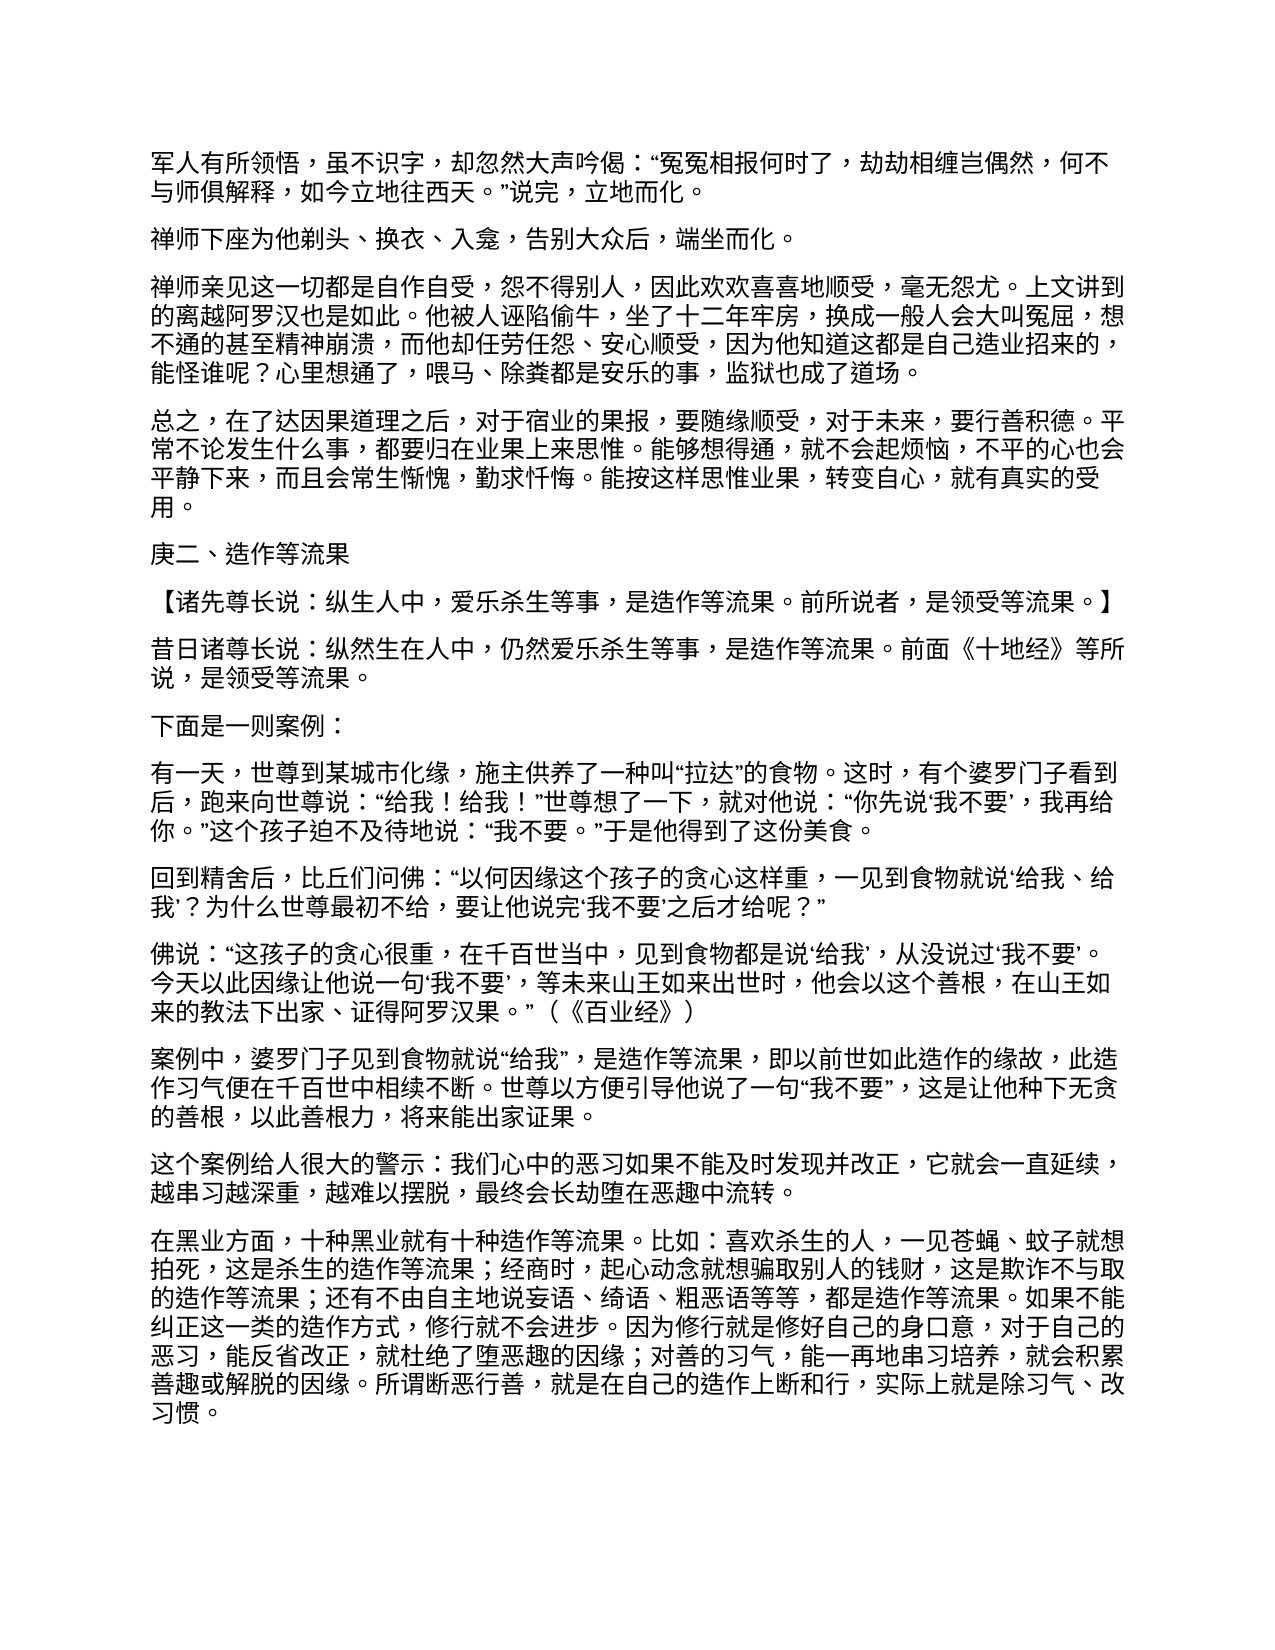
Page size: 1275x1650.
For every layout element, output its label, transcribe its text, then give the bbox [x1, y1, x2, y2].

text 军人有所领悟，虽不识字，却忽然大声吟偈：“冤冤相报何时了，劫劫相缠岂偶然，何不与师俱解释，如今立地往西天。”说完，立地而化。 [150, 150, 1125, 207]
text 这个案例给人很大的警示：我们心中的恶习如果不能及时发现并改正，它就会一直延续，越串习越深重，越难以摆脱，最终会长劫堕在恶趣中流转。 [150, 1151, 1125, 1209]
text 禅师下座为他剃头、换衣、入龛，告别大众后，端坐而化。 [150, 226, 1125, 255]
text 【诸先尊长说：纵生人中，爱乐杀生等事，是造作等流果。前所说者，是领受等流果。】 [150, 589, 1125, 617]
text 回到精舍后，比丘们问佛：“以何因缘这个孩子的贪心这样重，一见到食物就说‘给我、给我’？为什么世尊最初不给，要让他说完‘我不要’之后才给呢？” [150, 865, 1125, 922]
text 总之，在了达因果道理之后，对于宿业的果报，要随缘顺受，对于未来，要行善积德。平常不论发生什么事，都要归在业果上来思惟。能够想得通，就不会起烦恼，不平的心也会平静下来，而且会常生惭愧，勤求忏悔。能按这样思惟业果，转变自心，就有真实的受用。 [150, 407, 1125, 522]
text 下面是一则案例： [150, 712, 1125, 741]
text 在黑业方面，十种黑业就有十种造作等流果。比如：喜欢杀生的人，一见苍蝇、蚊子就想拍死，这是杀生的造作等流果；经商时，起心动念就想骗取别人的钱财，这是欺诈不与取的造作等流果；还有不由自主地说妄语、绮语、粗恶语等等，都是造作等流果。如果不能纠正这一类的造作方式，修行就不会进步。因为修行就是修好自己的身口意，对于自己的恶习，能反省改正，就杜绝了堕恶趣的因缘；对善的习气，能一再地串习培养，就会积累善趣或解脱的因缘。所谓断恶行善，就是在自己的造作上断和行，实际上就是除习气、改习惯。 [150, 1227, 1125, 1429]
text 昔日诸尊长说：纵然生在人中，仍然爱乐杀生等事，是造作等流果。前面《十地经》等所说，是领受等流果。 [150, 636, 1125, 694]
text 庚二、造作等流果 [150, 541, 1125, 570]
text 佛说：“这孩子的贪心很重，在千百世当中，见到食物都是说‘给我’，从没说过‘我不要’。今天以此因缘让他说一句‘我不要’，等未来山王如来出世时，他会以这个善根，在山王如来的教法下出家、证得阿罗汉果。”（《百业经》） [150, 941, 1125, 1027]
text 禅师亲见这一切都是自作自受，怨不得别人，因此欢欢喜喜地顺受，毫无怨尤。上文讲到的离越阿罗汉也是如此。他被人诬陷偷牛，坐了十二年牢房，换成一般人会大叫冤屈，想不通的甚至精神崩溃，而他却任劳任怨、安心顺受，因为他知道这都是自己造业招来的，能怪谁呢？心里想通了，喂马、除粪都是安乐的事，监狱也成了道场。 [150, 274, 1125, 389]
text 案例中，婆罗门子见到食物就说“给我”，是造作等流果，即以前世如此造作的缘故，此造作习气便在千百世中相续不断。世尊以方便引导他说了一句“我不要”，这是让他种下无贪的善根，以此善根力，将来能出家证果。 [150, 1046, 1125, 1132]
text 有一天，世尊到某城市化缘，施主供养了一种叫“拉达”的食物。这时，有个婆罗门子看到后，跑来向世尊说：“给我！给我！”世尊想了一下，就对他说：“你先说‘我不要’，我再给你。”这个孩子迫不及待地说：“我不要。”于是他得到了这份美食。 [150, 760, 1125, 846]
